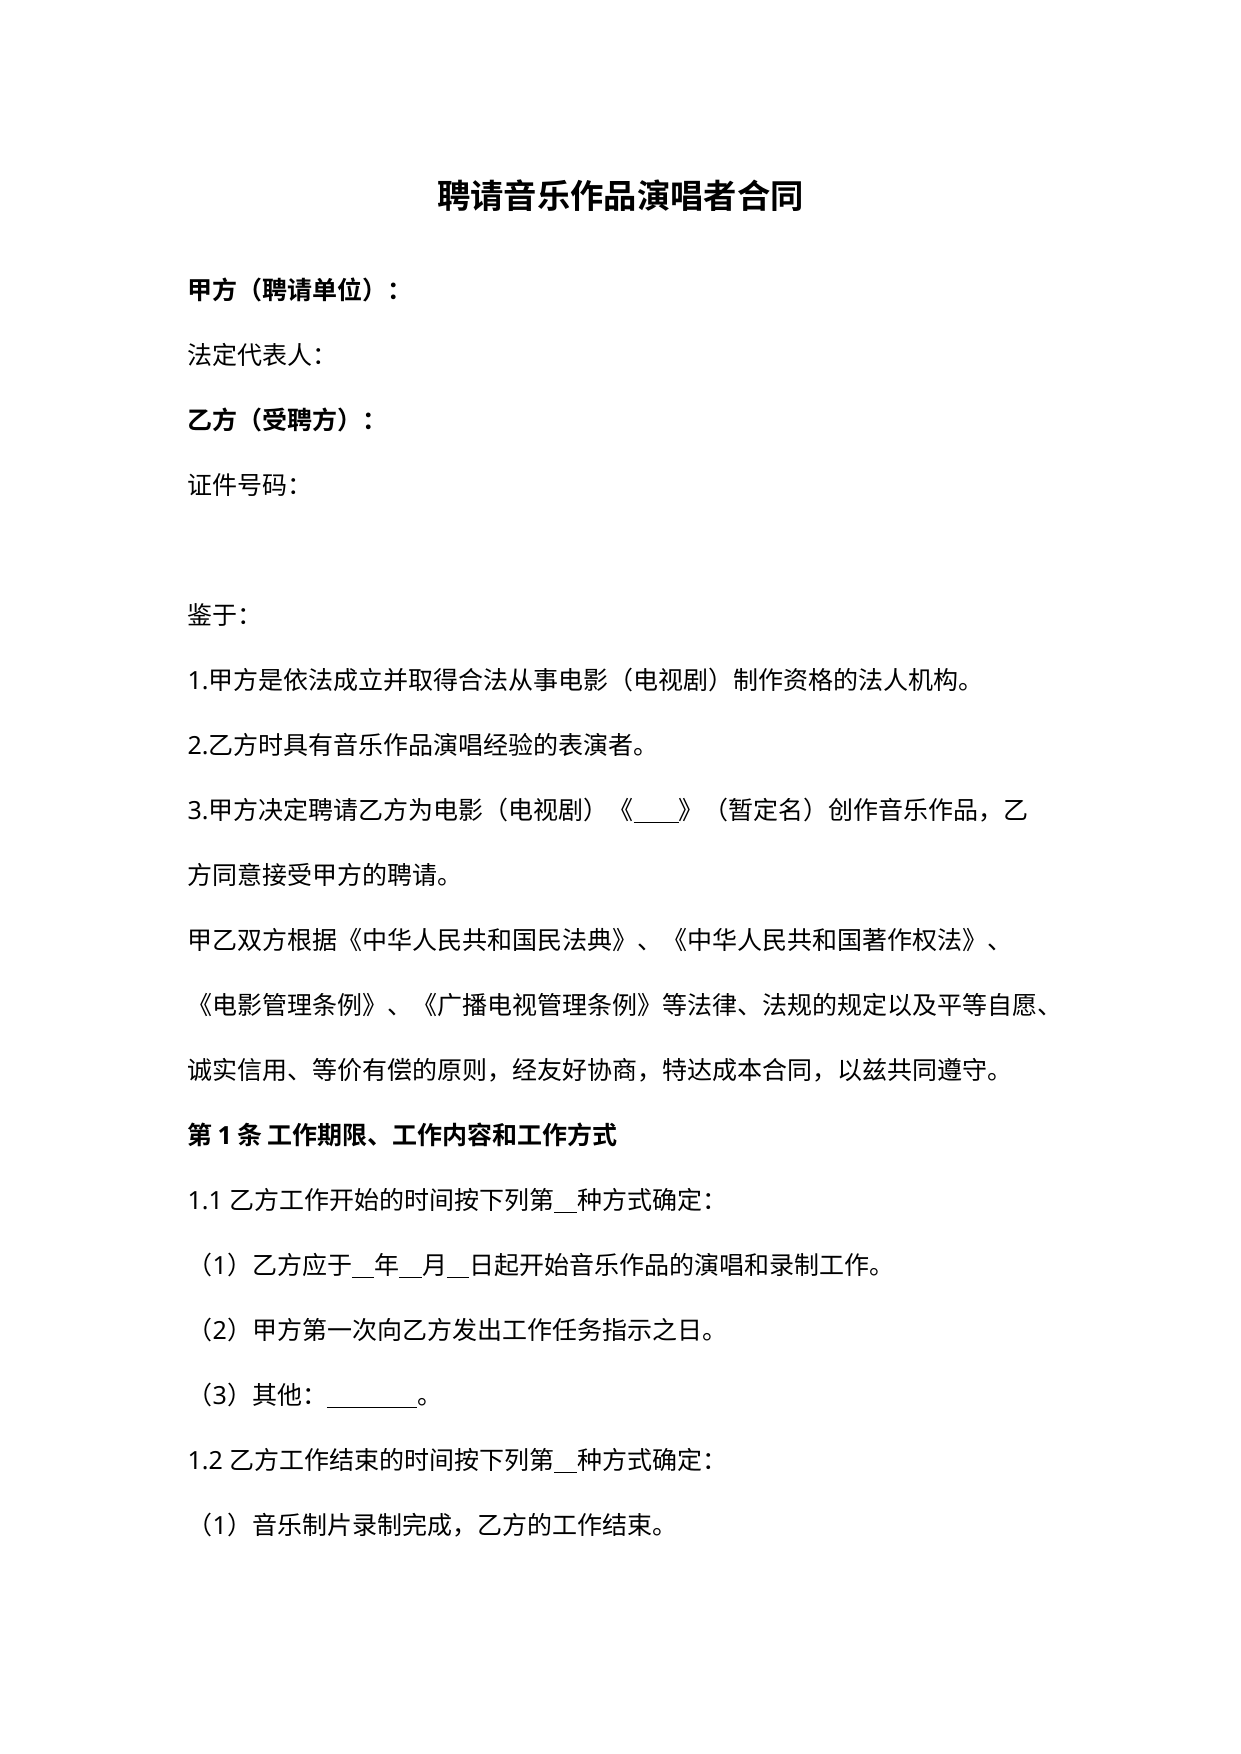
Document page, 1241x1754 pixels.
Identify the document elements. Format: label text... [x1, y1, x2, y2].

text 1.2 乙方工作结束的时间按下列第 种方式确定： [187, 1426, 1053, 1491]
text 甲乙双方根据《中华人民共和国民法典》、《中华人民共和国著作权法》、《电影管理条例》、《广播电视管理条例》等法律、法规的规定以及平等自愿、诚实信用、等价有偿的原则，经友好协商，特达成本合同，以兹共同遵守。 [187, 906, 1053, 1101]
text 证件号码： [187, 451, 1053, 516]
text 3.甲方决定聘请乙方为电影（电视剧）《 》（暂定名）创作音乐作品，乙方同意接受甲方的聘请。 [187, 776, 1053, 906]
text 2.乙方时具有音乐作品演唱经验的表演者。 [187, 711, 1053, 776]
text 乙方（受聘方）： [187, 386, 1053, 451]
text 法定代表人： [187, 321, 1053, 386]
text （1）乙方应于 年 月 日起开始音乐作品的演唱和录制工作。 [187, 1231, 1053, 1296]
subtitle 聘请音乐作品演唱者合同 [187, 162, 1053, 227]
text 1.甲方是依法成立并取得合法从事电影（电视剧）制作资格的法人机构。 [187, 646, 1053, 711]
text （1）音乐制片录制完成，乙方的工作结束。 [187, 1491, 1053, 1556]
text 鉴于： [187, 581, 1053, 646]
text 甲方（聘请单位）： [187, 256, 1053, 321]
subtitle 第1条 工作期限、工作内容和工作方式 [187, 1101, 1053, 1166]
text （2）甲方第一次向乙方发出工作任务指示之日。 [187, 1296, 1053, 1361]
text （3）其他： 。 [187, 1361, 1053, 1426]
text 1.1 乙方工作开始的时间按下列第 种方式确定： [187, 1166, 1053, 1231]
